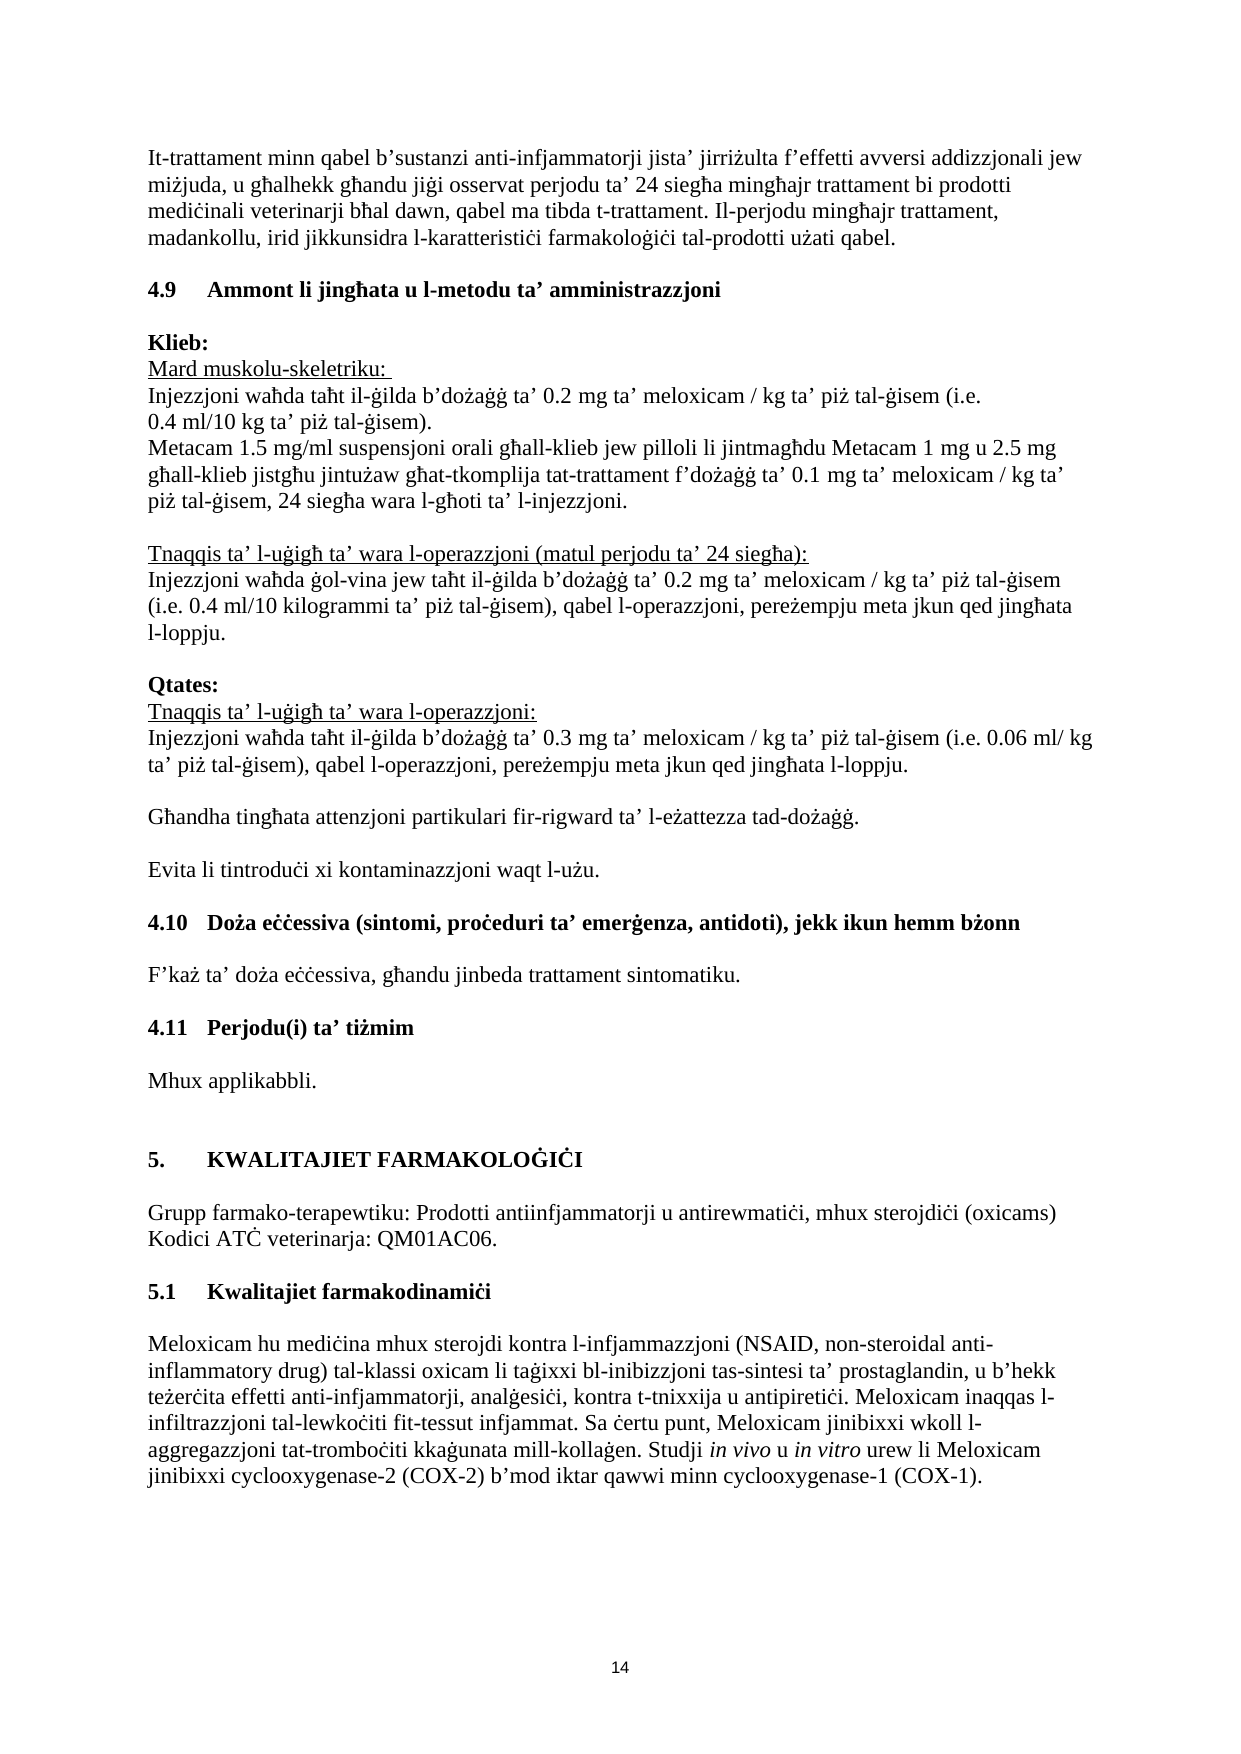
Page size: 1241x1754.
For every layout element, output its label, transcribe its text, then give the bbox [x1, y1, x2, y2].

text Injezzjoni waħda taħt il-ġilda b’dożaġġ ta’ 0.3 mg ta’ meloxicam / kg ta’ piż tal-ġisem (i.e. 0.06 ml/ kg ta’ piż tal-ġisem), qabel l-operazzjoni, pereżempju meta jkun qed jingħata l-loppju. [148, 724, 1092, 777]
text 5. KWALITAJIET FARMAKOLOĠIĊI [148, 1146, 1092, 1172]
text Tnaqqis ta’ l-uġigħ ta’ wara l-operazzjoni (matul perjodu ta’ 24 siegħa): [148, 540, 1092, 566]
text F’każ ta’ doża eċċessiva, għandu jinbeda trattament sintomatiku. [148, 961, 1092, 988]
text Mhux applikabbli. [148, 1067, 1092, 1093]
text 4.10 Doża eċċessiva (sintomi, proċeduri ta’ emerġenza, antidoti), jekk ikun hemm bżonn [148, 909, 1092, 935]
text Kodici ATĊ veterinarja: QM01AC06. [148, 1225, 1092, 1251]
text 4.9 Ammont li jingħata u l-metodu ta’ amministrazzjoni [148, 276, 1092, 303]
text Tnaqqis ta’ l-uġigħ ta’ wara l-operazzjoni: [148, 698, 1092, 724]
text Injezzjoni waħda taħt il-ġilda b’dożaġġ ta’ 0.2 mg ta’ meloxicam / kg ta’ piż tal-ġisem (i.e. 0.4 ml/10 kg ta’ piż tal-ġisem). [148, 382, 1092, 434]
text It-trattament minn qabel b’sustanzi anti-infjammatorji jista’ jirriżulta f’effetti avversi addizzjonali jew miżjuda, u għalhekk għandu jiġi osservat perjodu ta’ 24 siegħa mingħajr trattament bi prodotti mediċinali veterinarji bħal dawn, qabel ma tibda t-trattament. Il-perjodu mingħajr trattament, madankollu, irid jikkunsidra l-karatteristiċi farmakoloġiċi tal-prodotti użati qabel. [148, 144, 1092, 250]
text Evita li tintroduċi xi kontaminazzjoni waqt l-użu. [148, 856, 1092, 882]
text Meloxicam hu mediċina mhux sterojdi kontra l-infjammazzjoni (NSAID, non-steroidal anti-inflammatory drug) tal-klassi oxicam li taġixxi bl-inibizzjoni tas-sintesi ta’ prostaglandin, u b’hekk teżerċita effetti anti-infjammatorji, analġesiċi, kontra t-tnixxija u antipiretiċi. Meloxicam inaqqas l-infiltrazzjoni tal-lewkoċiti fit-tessut infjammat. Sa ċertu punt, Meloxicam jinibixxi wkoll l-aggregazzjoni tat-tromboċiti kkaġunata mill-kollaġen. Studji in vivo u in vitro urew li Meloxicam jinibixxi cyclooxygenase-2 (-2) b’mod iktar qawwi minn cyclooxygenase-1 (-1). [148, 1330, 1092, 1488]
text Klieb: [148, 329, 1092, 355]
text Metacam 1.5 mg/ml suspensjoni orali għall-klieb jew pilloli li jintmagħdu Metacam 1 mg u 2.5 mg għall-klieb jistgħu jintużaw għat-tkomplija tat-trattament f’dożaġġ ta’ 0.1 mg ta’ meloxicam / kg ta’ piż tal-ġisem, 24 siegħa wara l-għoti ta’ l-injezzjoni. [148, 434, 1092, 513]
text Mard muskolu-skeletriku: [148, 355, 1092, 382]
text Għandha tingħata attenzjoni partikulari fir-rigward ta’ l-eżattezza tad-dożaġġ. [148, 803, 1092, 830]
text Injezzjoni waħda ġol-vina jew taħt il-ġilda b’dożaġġ ta’ 0.2 mg ta’ meloxicam / kg ta’ piż tal-ġisem (i.e. 0.4 ml/10 kilogrammi ta’ piż tal-ġisem), qabel l-operazzjoni, pereżempju meta jkun qed jingħata l-loppju. [148, 566, 1092, 645]
text 5.1 Kwalitajiet farmakodinamiċi [148, 1278, 1092, 1304]
text 4.11 Perjodu(i) ta’ tiżmim [148, 1014, 1092, 1041]
text Grupp farmako-terapewtiku: Prodotti antiinfjammatorji u antirewmatiċi, mhux sterojdiċi (oxicams) [148, 1199, 1092, 1225]
text Qtates: [148, 672, 1092, 698]
